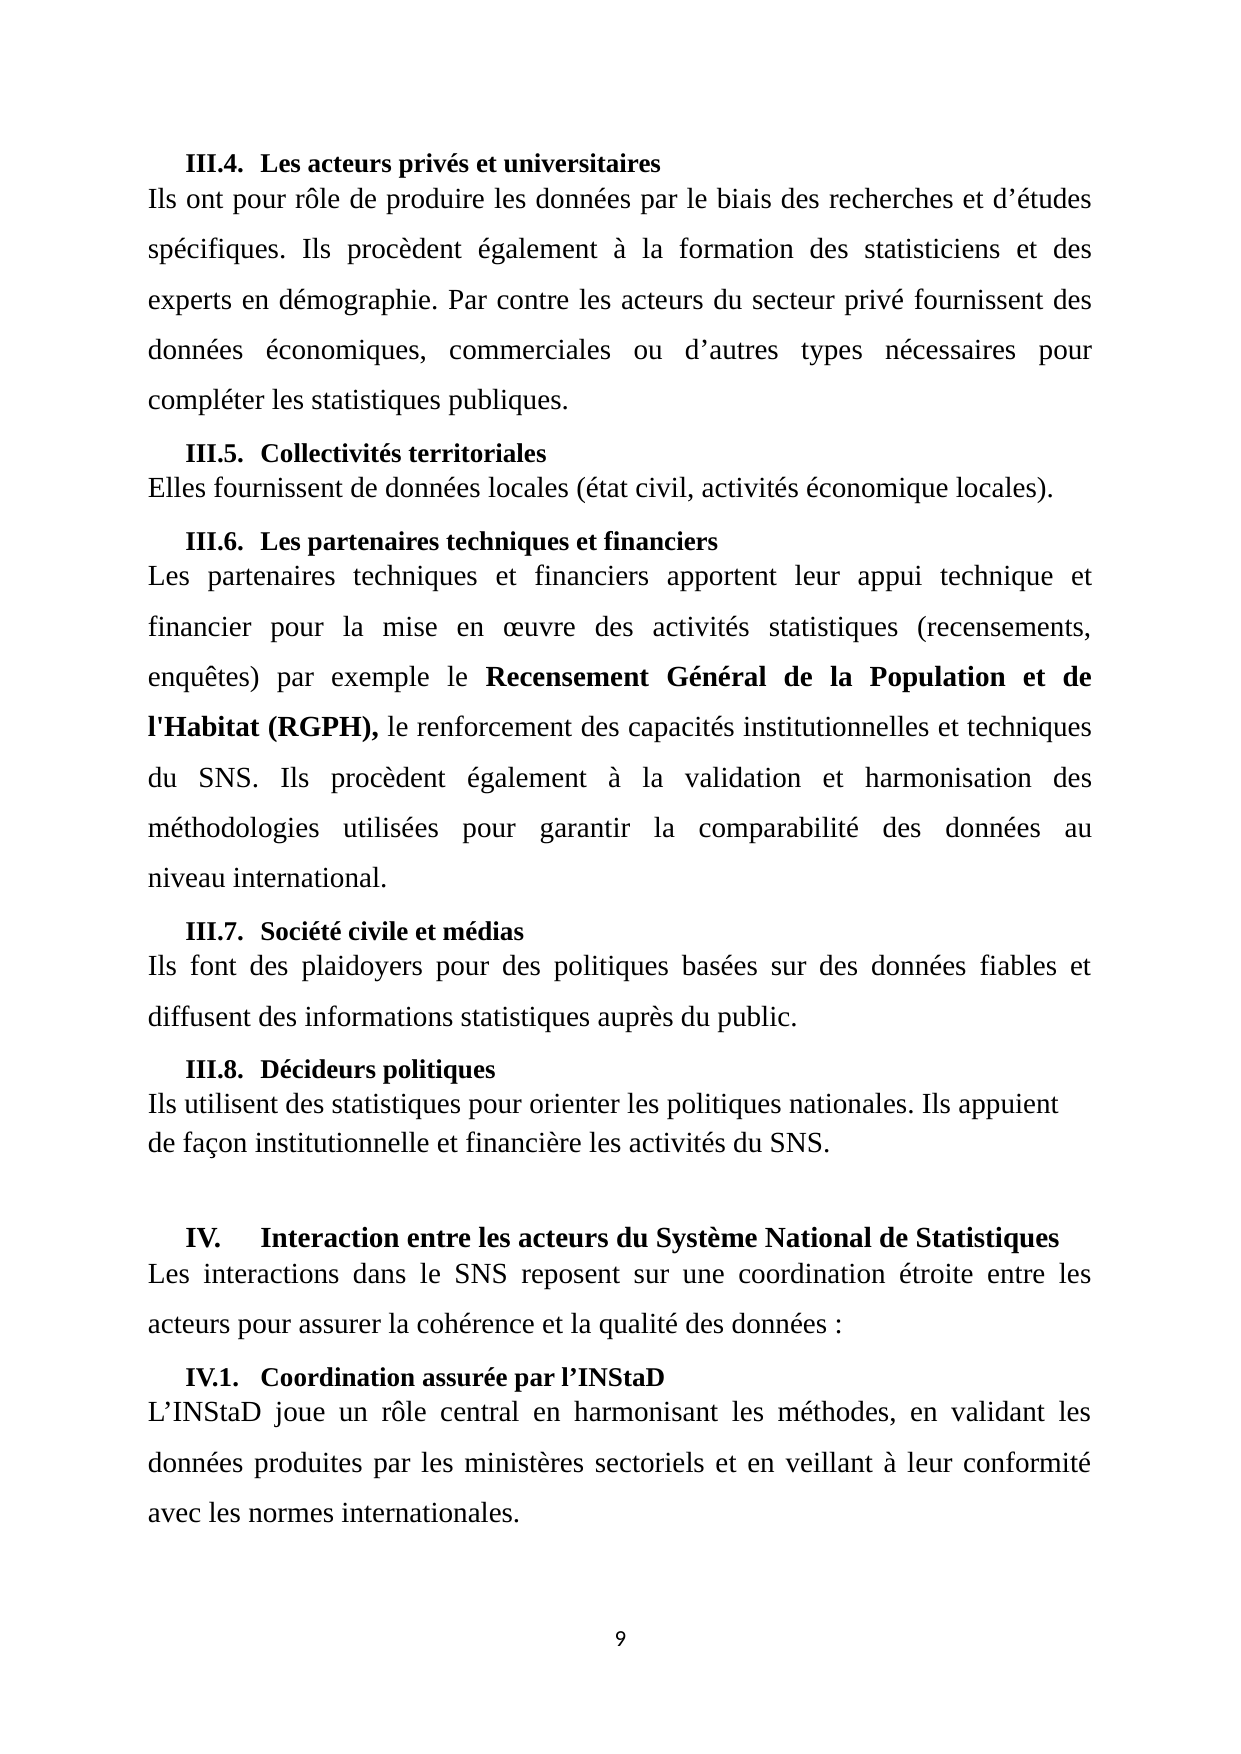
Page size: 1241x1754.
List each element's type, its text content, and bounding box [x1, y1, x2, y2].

text Les interactions dans le SNS reposent sur une coordination étroite entre les acteurs pour assurer la cohérence et la qualité des données : [148, 1256, 1093, 1340]
subtitle Coordination assurée par l’INStaD [185, 1361, 1093, 1392]
text Ils ont pour rôle de produire les données par le biais des recherches et d’études spécifiques. Ils procèdent également à la formation des statisticiens et des experts en démographie. Par contre les acteurs du secteur privé fournissent des données économiques, commerciales ou d’autres types nécessaires pour compléter les statistiques publiques. [148, 181, 1093, 416]
subtitle Société civile et médias [185, 915, 1093, 946]
subtitle Les partenaires techniques et financiers [185, 525, 1093, 556]
subtitle Collectivités territoriales [185, 437, 1093, 468]
subtitle Décideurs politiques [185, 1053, 1093, 1084]
text Ils utilisent des statistiques pour orienter les politiques nationales. Ils appuient de façon institutionnelle et financière les activités du SNS. [148, 1087, 1093, 1191]
text Ils font des plaidoyers pour des politiques basées sur des données fiables et diffusent des informations statistiques auprès du public. [148, 948, 1093, 1032]
text L’INStaD joue un rôle central en harmonisant les méthodes, en validant les données produites par les ministères sectoriels et en veillant à leur conformité avec les normes internationales. [148, 1394, 1093, 1529]
text Elles fournissent de données locales (état civil, activités économique locales). [148, 470, 1093, 504]
subtitle Les acteurs privés et universitaires [185, 148, 1093, 179]
text Les partenaires techniques et financiers apportent leur appui technique et financier pour la mise en œuvre des activités statistiques (recensements, enquêtes) par exemple le Recensement Général de la Population et de l'Habitat (RGPH), le renforcement des capacités institutionnelles et techniques du SNS. Ils procèdent également à la validation et harmonisation des méthodologies utilisées pour garantir la comparabilité des données au niveau international. [148, 558, 1093, 894]
subtitle Interaction entre les acteurs du Système National de Statistiques [185, 1220, 1093, 1254]
